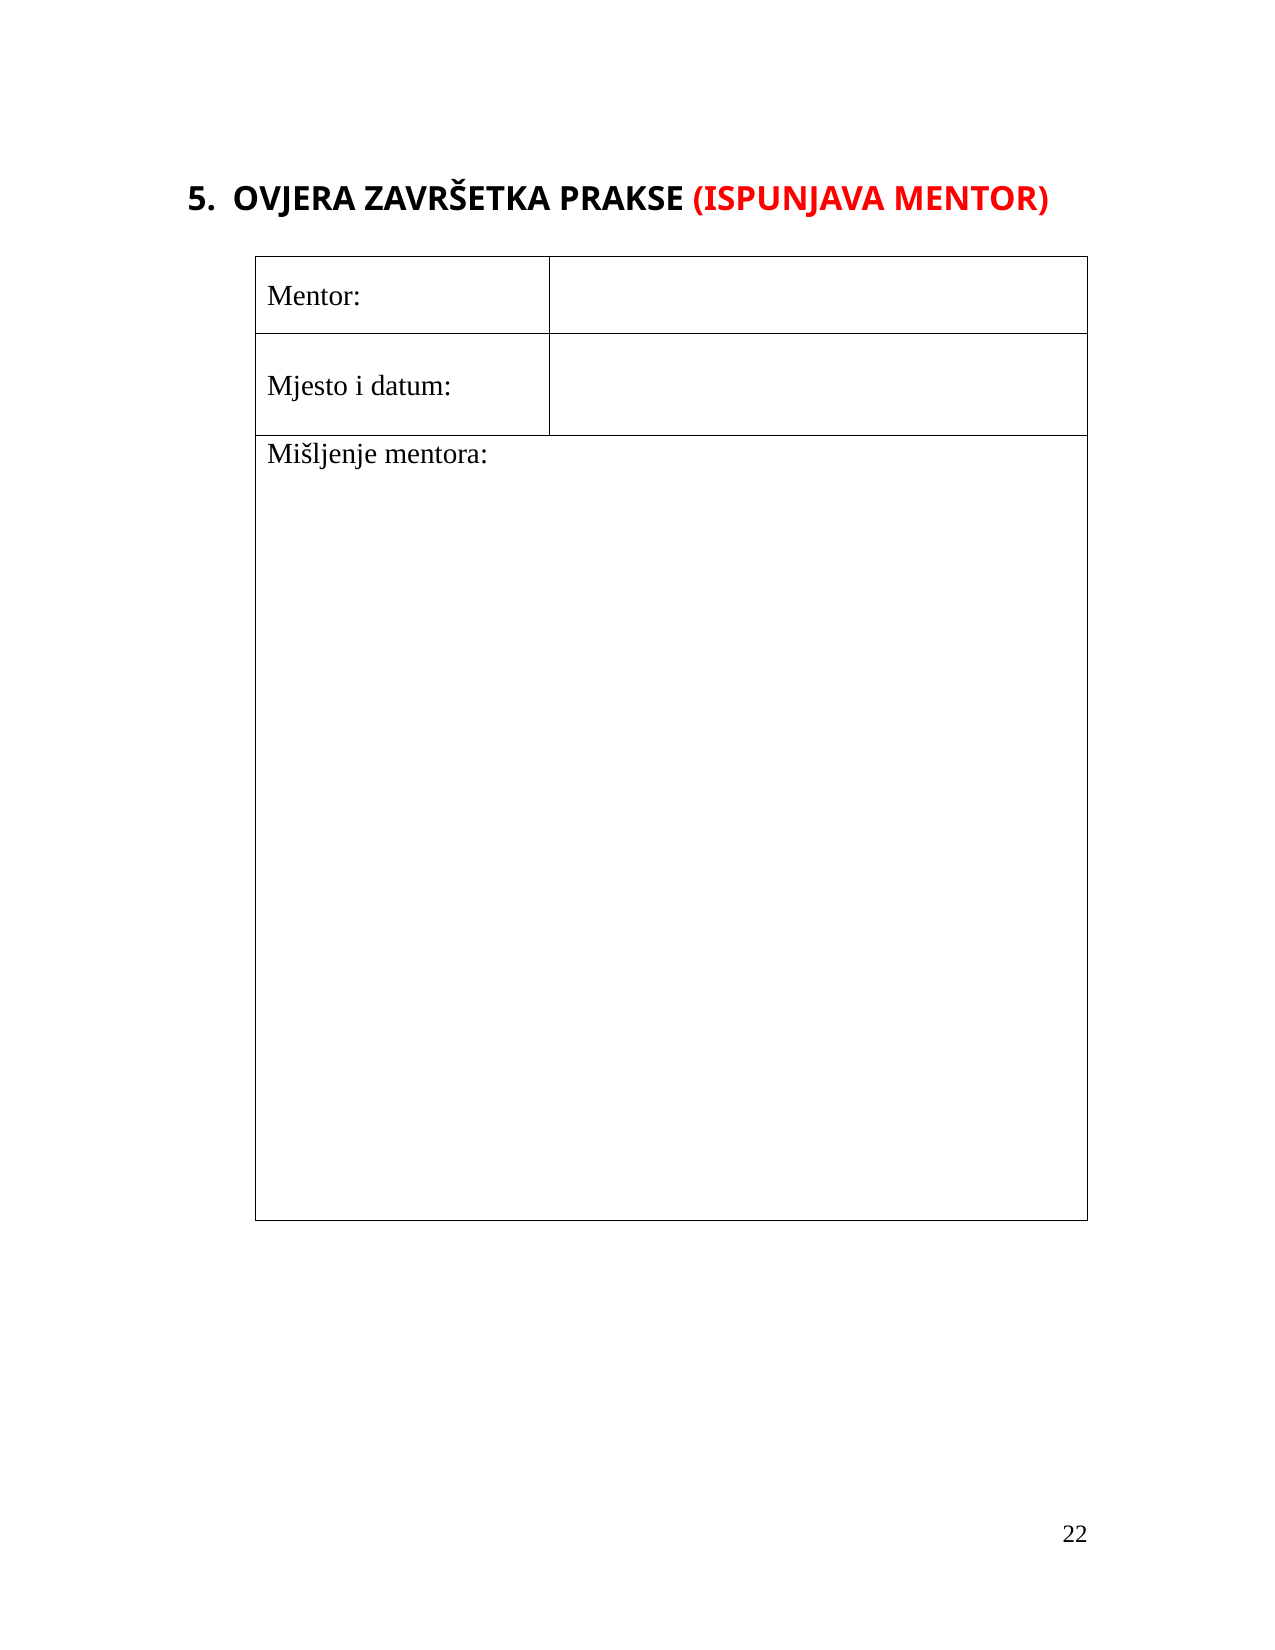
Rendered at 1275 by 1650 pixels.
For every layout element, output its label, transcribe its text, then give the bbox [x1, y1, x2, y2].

table_cell Mišljenje mentora: [256, 436, 1087, 1220]
table_cell Mjesto i datum: [256, 334, 549, 435]
table_cell [550, 334, 1087, 435]
subtitle OVJERA ZAVRŠETKA PRAKSE (ISPUNJAVA MENTOR) [187, 175, 1087, 220]
table_header Mentor: [256, 257, 549, 333]
table_header [550, 257, 1087, 333]
